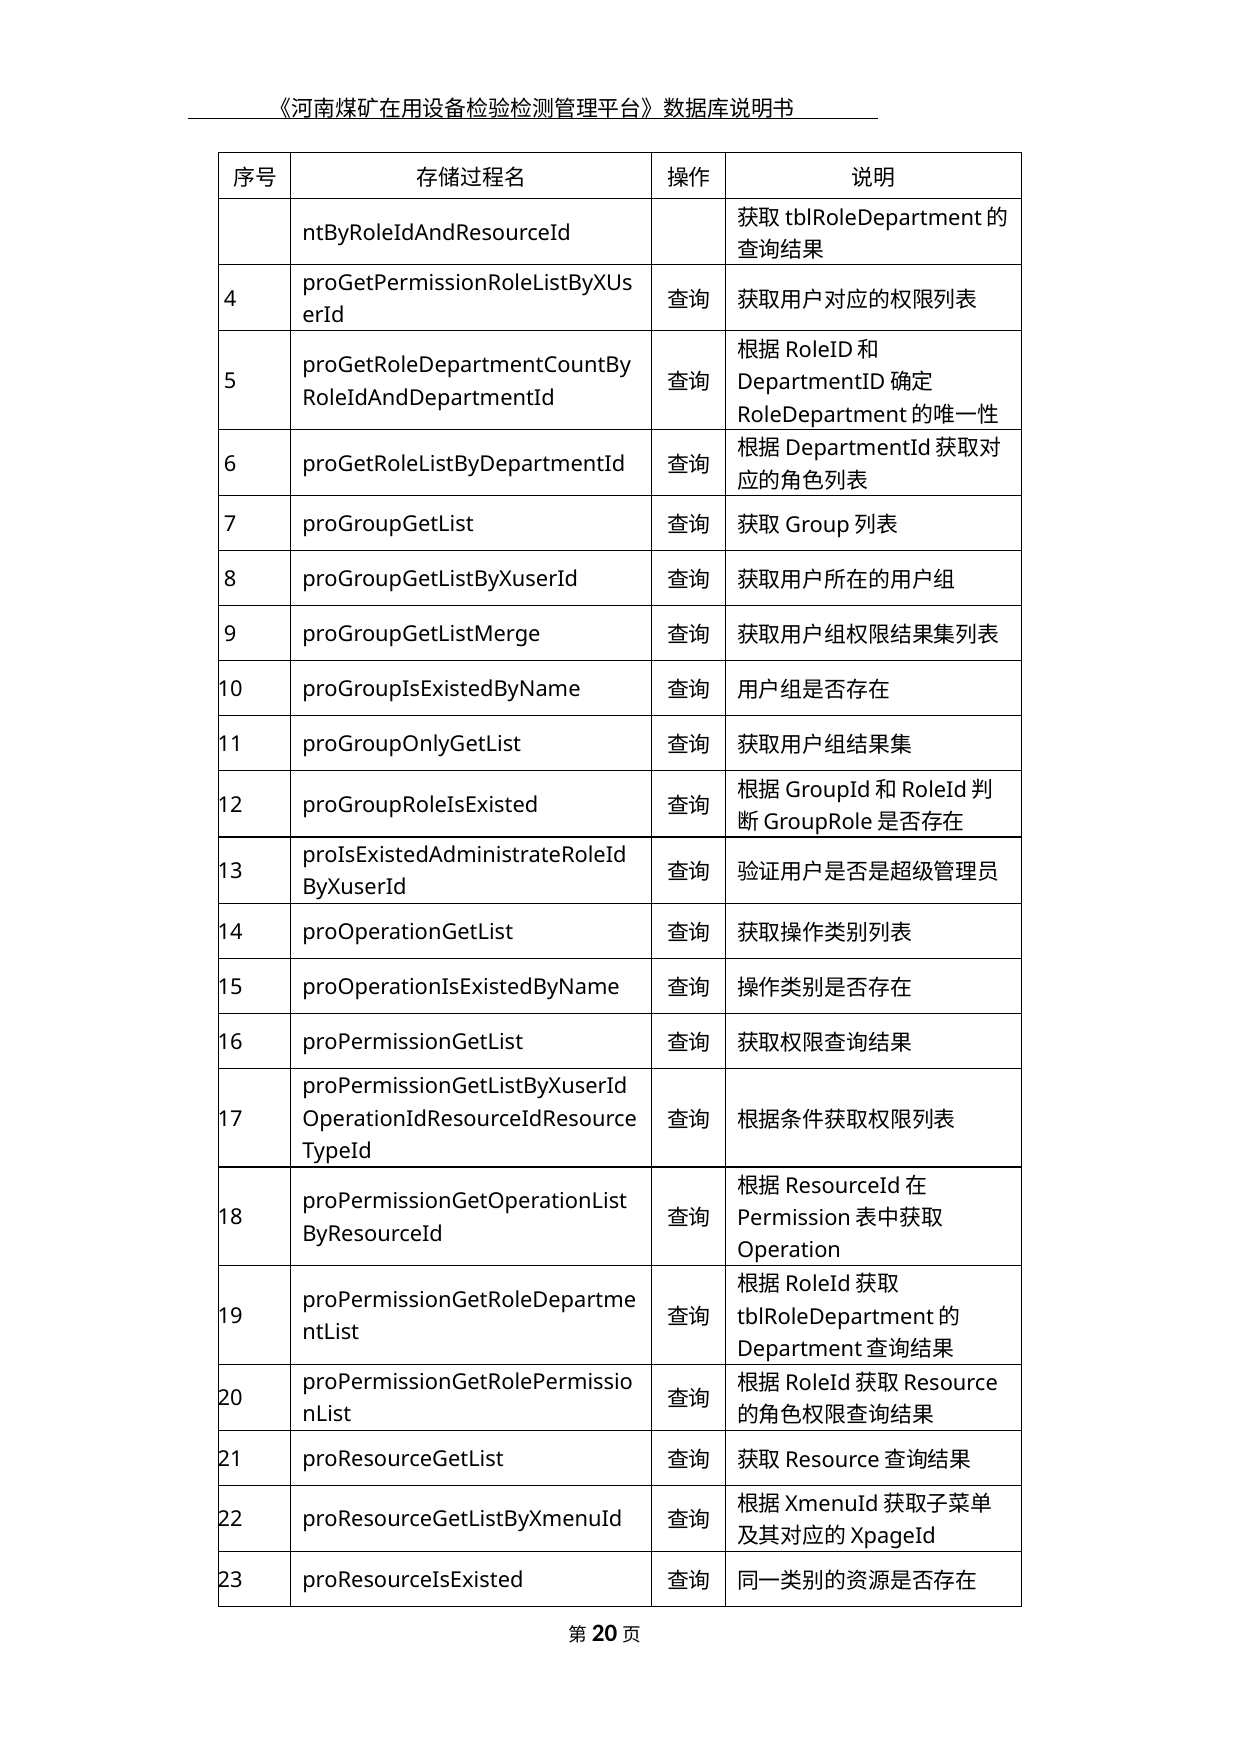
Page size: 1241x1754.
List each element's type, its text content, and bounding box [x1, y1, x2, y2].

table_cell 查询 [652, 551, 725, 605]
table_cell 操作类别是否存在 [726, 959, 1021, 1013]
table_cell proResourceIsExisted [291, 1552, 651, 1606]
table_cell proGroupRoleIsExisted [291, 771, 651, 836]
table_cell [219, 430, 290, 495]
table_cell 根据GroupId和RoleId判断GroupRole是否存在 [726, 771, 1021, 836]
table_cell 根据RoleID和DepartmentID确定RoleDepartment的唯一性 [726, 331, 1021, 429]
table_cell 获取权限查询结果 [726, 1014, 1021, 1068]
table_cell 查询 [652, 1552, 725, 1606]
table_cell [219, 1431, 290, 1484]
table_cell 查询 [652, 331, 725, 429]
table_cell 查询 [652, 716, 725, 770]
table_cell 查询 [652, 606, 725, 660]
table_cell 根据DepartmentId获取对应的角色列表 [726, 430, 1021, 495]
table_cell 查询 [652, 661, 725, 715]
table_cell proGroupGetList [291, 496, 651, 550]
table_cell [726, 199, 1021, 264]
table_cell 获取用户组结果集 [726, 716, 1021, 770]
table_cell proOperationGetList [291, 904, 651, 958]
table_cell [219, 1014, 290, 1068]
table_cell 根据XmenuId获取子菜单及其对应的XpageId [726, 1486, 1021, 1551]
table_cell 用户组是否存在 [726, 661, 1021, 715]
table_cell 获取Resource查询结果 [726, 1431, 1021, 1484]
table_cell 获取操作类别列表 [726, 904, 1021, 958]
table_cell proPermissionGetList [291, 1014, 651, 1068]
table_cell [219, 771, 290, 836]
table_cell [219, 1486, 290, 1551]
table_cell [219, 1069, 290, 1166]
table_cell proOperationIsExistedByName [291, 959, 651, 1013]
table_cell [291, 199, 651, 264]
table_cell 查询 [652, 199, 725, 264]
table_cell 查询 [652, 496, 725, 550]
table_cell 获取用户组权限结果集列表 [726, 606, 1021, 660]
table_cell 查询 [652, 959, 725, 1013]
table_cell 查询 [652, 1266, 725, 1363]
table_header 说明 [726, 153, 1021, 198]
table_cell [219, 661, 290, 715]
table_cell [219, 1365, 290, 1429]
table_cell [219, 1552, 290, 1606]
table_cell [219, 199, 290, 264]
table_cell proGetRoleListByDepartmentId [291, 430, 651, 495]
table_cell 查询 [652, 771, 725, 836]
table_cell proPermissionGetListByXuserIdOperationIdResourceIdResourceTypeId [291, 1069, 651, 1166]
table_cell 查询 [652, 430, 725, 495]
table_header 操作 [652, 153, 725, 198]
table_cell 根据RoleId获取tblRoleDepartment的Department查询结果 [726, 1266, 1021, 1363]
table_cell [219, 959, 290, 1013]
table_cell [219, 716, 290, 770]
table_cell proPermissionGetOperationListByResourceId [291, 1168, 651, 1265]
table_cell [219, 1168, 290, 1265]
table_cell proPermissionGetRoleDepartmentList [291, 1266, 651, 1363]
table_cell 根据条件获取权限列表 [726, 1069, 1021, 1166]
table_cell 同一类别的资源是否存在 [726, 1552, 1021, 1606]
table_cell proGroupIsExistedByName [291, 661, 651, 715]
table_cell 查询 [652, 1365, 725, 1429]
table_cell 查询 [652, 1069, 725, 1166]
table_cell 获取用户所在的用户组 [726, 551, 1021, 605]
table_header 序号 [219, 153, 290, 198]
table_cell proGroupOnlyGetList [291, 716, 651, 770]
table_cell 根据ResourceId在Permission表中获取Operation [726, 1168, 1021, 1265]
table_cell [219, 838, 290, 902]
table_cell proGetPermissionRoleListByXUserId [291, 265, 651, 330]
table_cell proResourceGetListByXmenuId [291, 1486, 651, 1551]
table_cell 验证用户是否是超级管理员 [726, 838, 1021, 902]
table_cell 获取用户对应的权限列表 [726, 265, 1021, 330]
table_cell 查询 [652, 838, 725, 902]
table_cell proIsExistedAdministrateRoleIdByXuserId [291, 838, 651, 902]
table_cell [219, 551, 290, 605]
table_cell proGetRoleDepartmentCountByRoleIdAndDepartmentId [291, 331, 651, 429]
table_cell [219, 1266, 290, 1363]
table_cell proResourceGetList [291, 1431, 651, 1484]
table_cell 查询 [652, 1014, 725, 1068]
table_cell proGroupGetListByXuserId [291, 551, 651, 605]
table_cell 查询 [652, 1486, 725, 1551]
table_cell 查询 [652, 265, 725, 330]
table_cell 查询 [652, 1168, 725, 1265]
table_cell [219, 331, 290, 429]
table_cell [219, 496, 290, 550]
table_cell [219, 904, 290, 958]
table_cell proPermissionGetRolePermissionList [291, 1365, 651, 1429]
table_cell 查询 [652, 1431, 725, 1484]
table_cell proGroupGetListMerge [291, 606, 651, 660]
table_cell [219, 265, 290, 330]
table_header 存储过程名 [291, 153, 651, 198]
table_cell 查询 [652, 904, 725, 958]
table_cell [219, 606, 290, 660]
table_cell 根据RoleId获取Resource的角色权限查询结果 [726, 1365, 1021, 1429]
table_cell 获取Group列表 [726, 496, 1021, 550]
